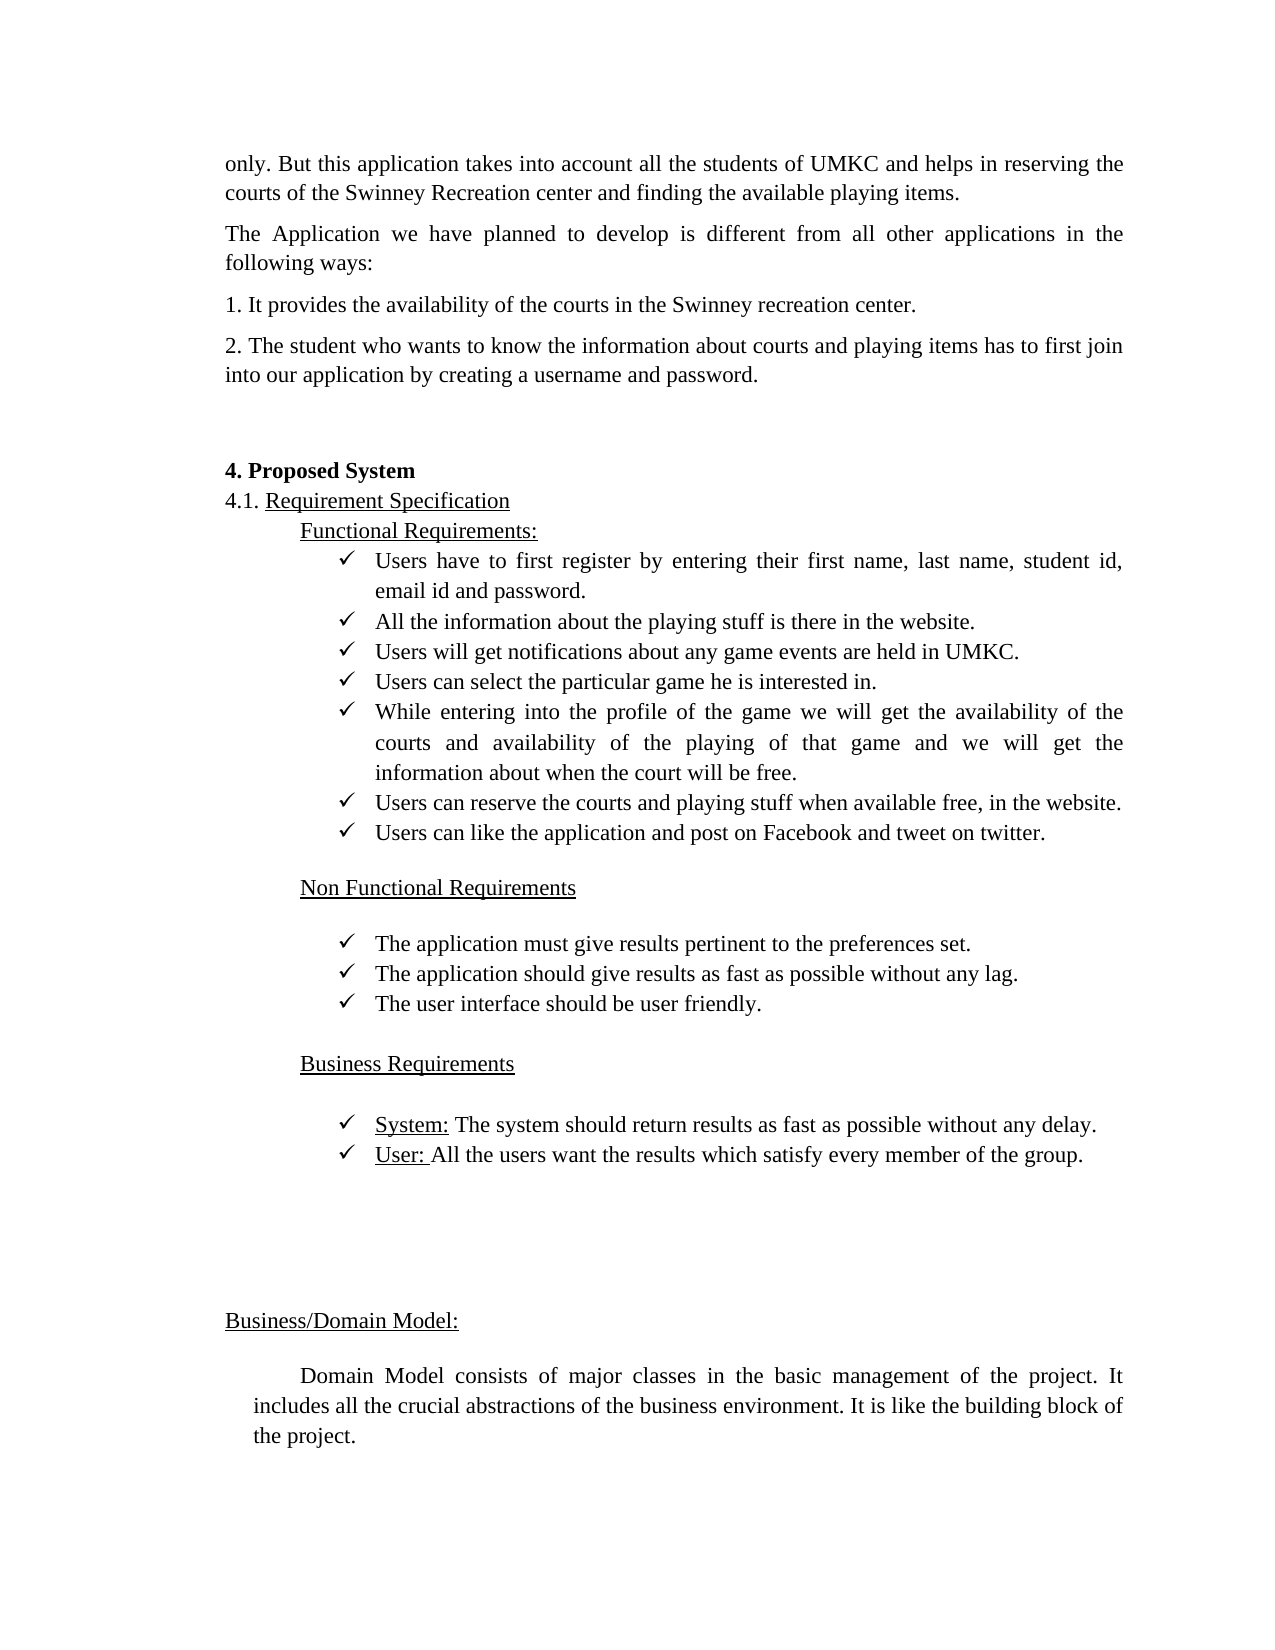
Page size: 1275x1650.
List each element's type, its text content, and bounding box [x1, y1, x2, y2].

list 4. Proposed System [225, 457, 1125, 483]
list User: All the users want the results which satisfy every member of the group. [337, 1141, 1125, 1167]
text Non Functional Requirements [300, 874, 1125, 901]
list Users can select the particular game he is interested in. [337, 668, 1125, 694]
list Users can like the application and post on Facebook and tweet on twitter. [337, 819, 1125, 846]
text The Application we have planned to develop is different from all other applications in the following ways: [225, 220, 1125, 276]
list 4.1. Requirement Specification [225, 487, 1125, 513]
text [225, 150, 1125, 205]
list The user interface should be user friendly. [337, 990, 1125, 1016]
list All the information about the playing stuff is there in the website. [337, 608, 1125, 634]
list Users will get notifications about any game events are held in UMKC. [337, 638, 1125, 664]
text 2. The student who wants to know the information about courts and playing items has to first join into our application by creating a username and password. [225, 332, 1125, 388]
list Users can reserve the courts and playing stuff when available free, in the website. [337, 789, 1125, 815]
text 1. It provides the availability of the courts in the Swinney recreation center. [225, 291, 1125, 317]
list Business Requirements [300, 1050, 1125, 1077]
list The application must give results pertinent to the preferences set. [337, 929, 1125, 956]
text Business/Domain Model: [150, 1307, 1125, 1333]
list Users have to first register by entering their first name, last name, student id, email id and password. [337, 547, 1125, 604]
list While entering into the profile of the game we will get the availability of the courts and availability of the playing of that game and we will get the information about when the court will be free. [337, 698, 1125, 785]
list Functional Requirements: [300, 517, 1125, 543]
text Domain Model consists of major classes in the basic management of the project. It includes all the crucial abstractions of the business environment. It is like the building block of the project. [253, 1362, 1125, 1449]
list System: The system should return results as fast as possible without any delay. [337, 1111, 1125, 1137]
list The application should give results as fast as possible without any lag. [337, 960, 1125, 986]
